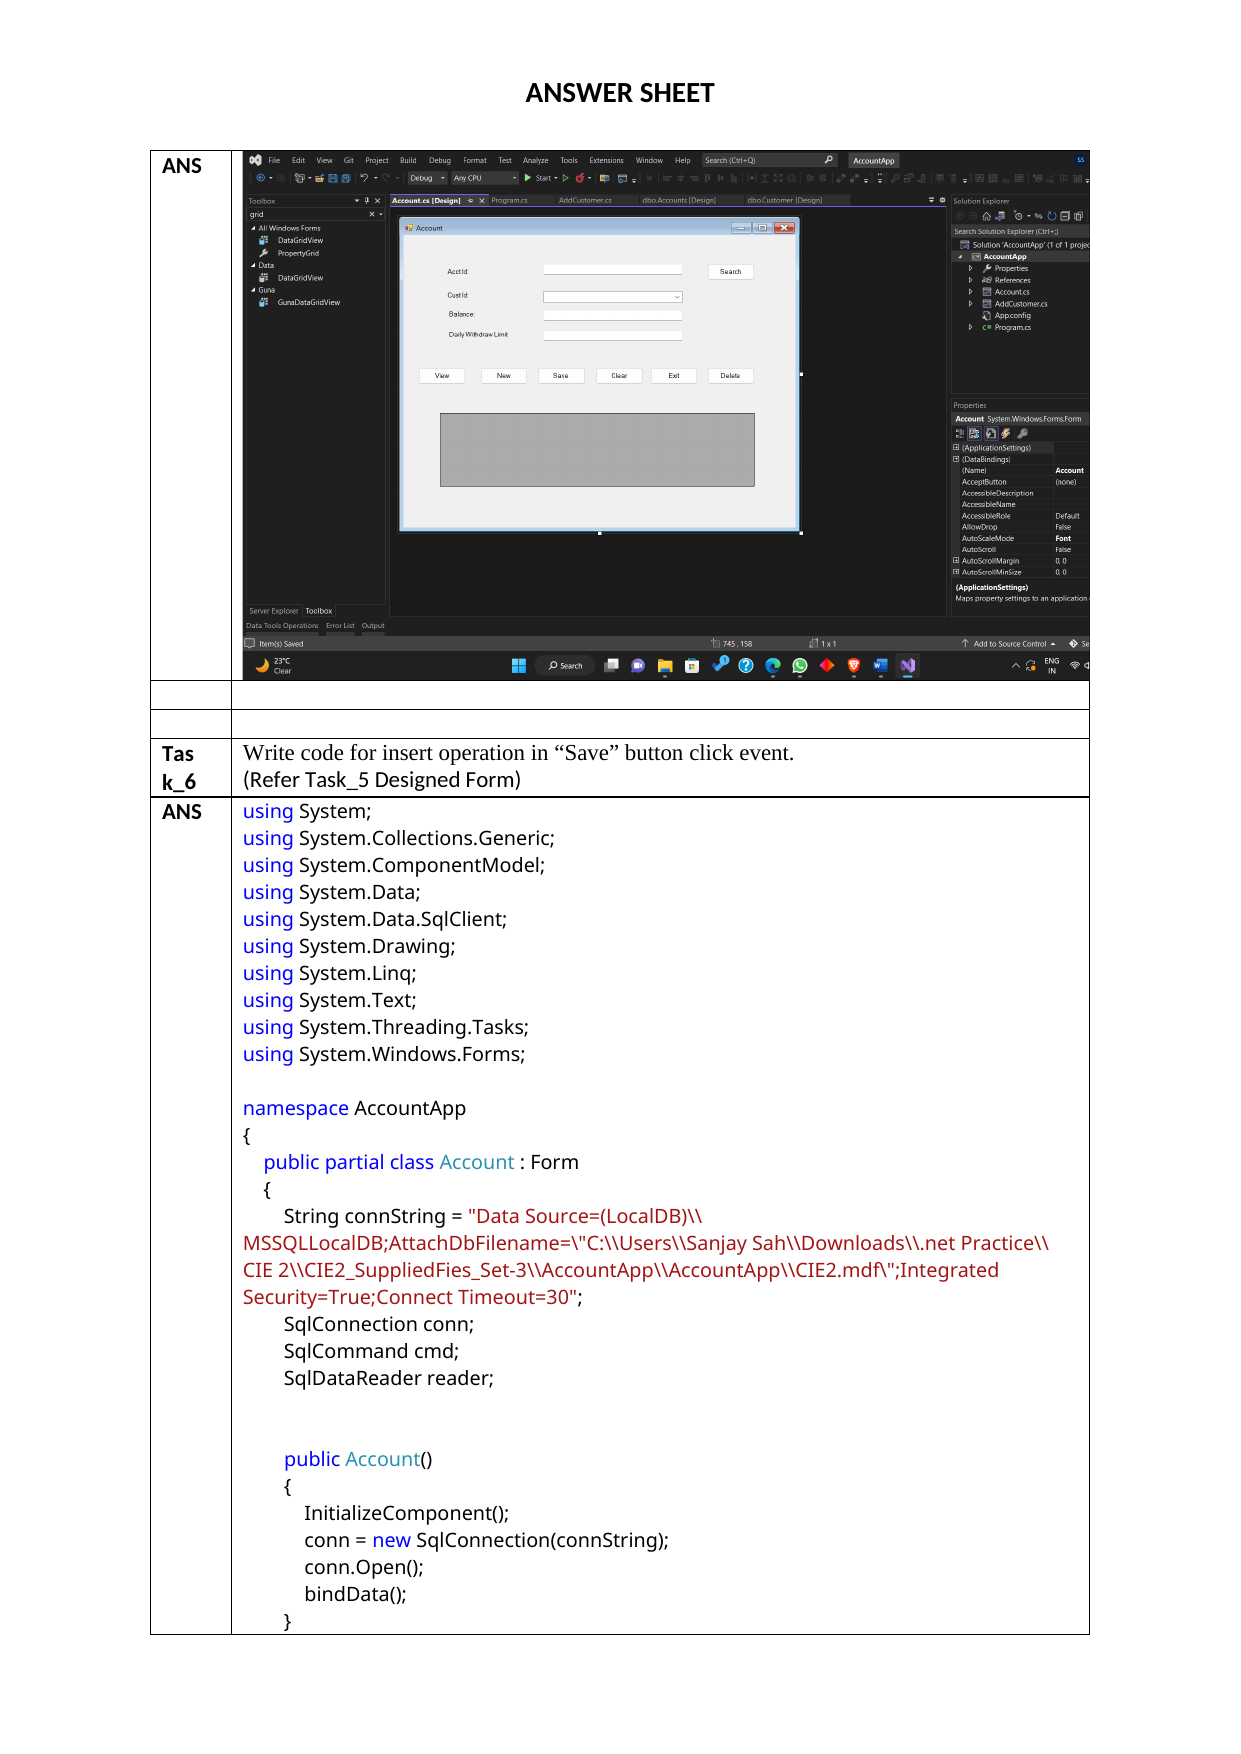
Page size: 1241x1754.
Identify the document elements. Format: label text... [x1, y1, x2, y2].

table_cell Write code for insert operation in “Save” button click event. (Refer Task_5 Designed Form) [232, 739, 1089, 796]
table_cell [151, 681, 231, 709]
table_cell Task_6 [151, 739, 231, 796]
picture [242, 151, 1090, 680]
table_cell [232, 151, 242, 680]
table_cell ANS [151, 151, 231, 680]
table_cell [232, 681, 1089, 709]
table_cell [232, 710, 1089, 738]
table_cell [232, 798, 1089, 1634]
table_cell [151, 710, 231, 738]
table_cell ANS [151, 798, 231, 1634]
